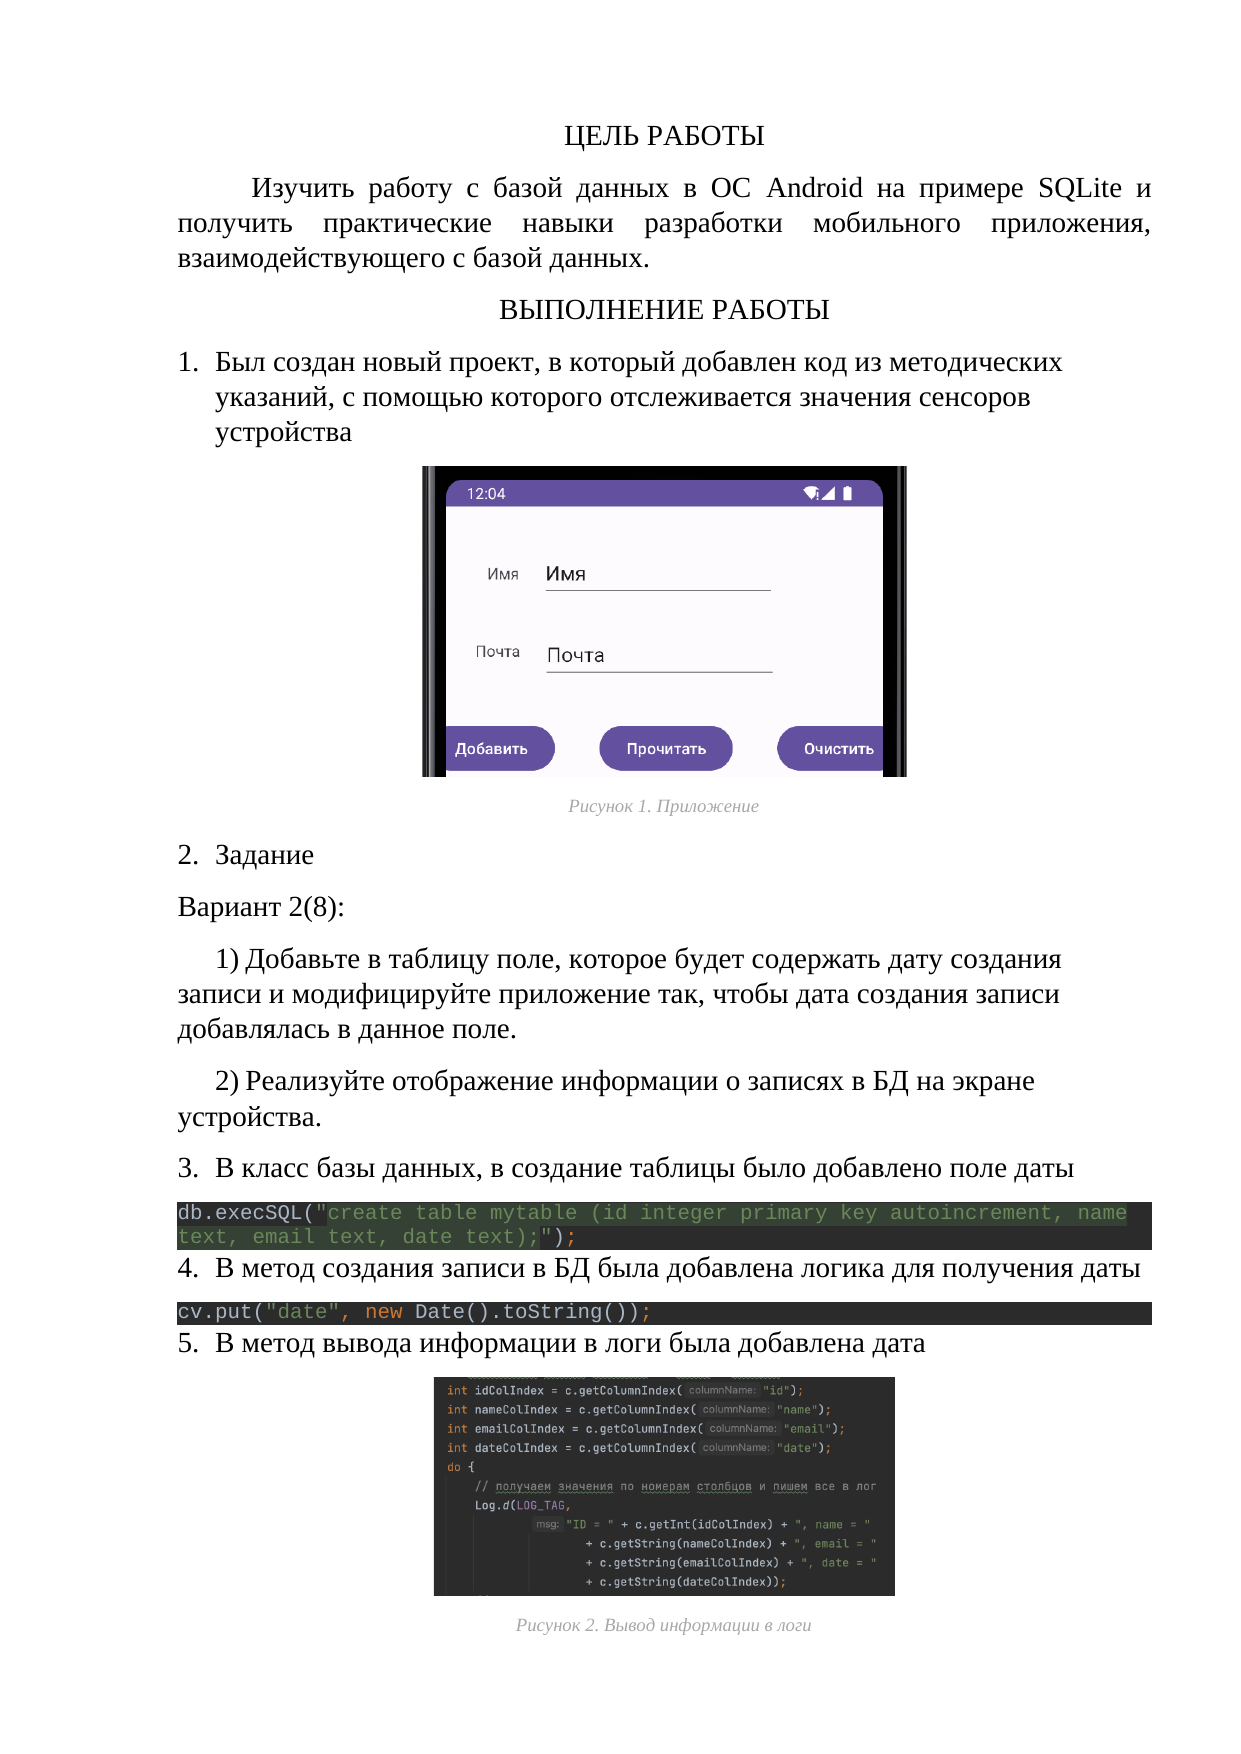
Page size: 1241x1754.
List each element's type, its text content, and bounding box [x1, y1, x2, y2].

text ВЫПОЛНЕНИЕ РАБОТЫ [177, 292, 1152, 326]
picture [433, 1377, 895, 1596]
text Рисунок 2. Вывод информации в логи [177, 1614, 1152, 1635]
text Рисунок 1. Приложение [177, 795, 1152, 817]
list В класс базы данных, в создание таблицы было добавлено поле даты [177, 1151, 1152, 1184]
text 2) Реализуйте отображение информации о записях в БД на экране устройства. [177, 1063, 1152, 1132]
text Вариант 2(8): [177, 889, 1152, 923]
text db.execSQL("create table mytable (id integer primary key autoincrement, name text, email text, date text);"); [177, 1202, 1152, 1250]
text Изучить работу с базой данных в ОС Android на примере SQLite и получить практические навыки разработки мобильного приложения, взаимодействующего с базой данных. [177, 170, 1152, 274]
text ЦЕЛЬ РАБОТЫ [177, 118, 1152, 152]
list Задание [177, 837, 1152, 871]
list В метод вывода информации в логи была добавлена дата [177, 1325, 1152, 1359]
text cv.put("date", new Date().toString()); [177, 1302, 1152, 1325]
list Был создан новый проект, в который добавлен код из методических указаний, с помощью которого отслеживается значения сенсоров устройства [177, 344, 1152, 448]
list В метод создания записи в БД была добавлена логика для получения даты [177, 1250, 1152, 1283]
picture [422, 466, 907, 777]
text 1) Добавьте в таблицу поле, которое будет содержать дату создания записи и модифицируйте приложение так, чтобы дата создания записи добавлялась в данное поле. [177, 941, 1152, 1045]
